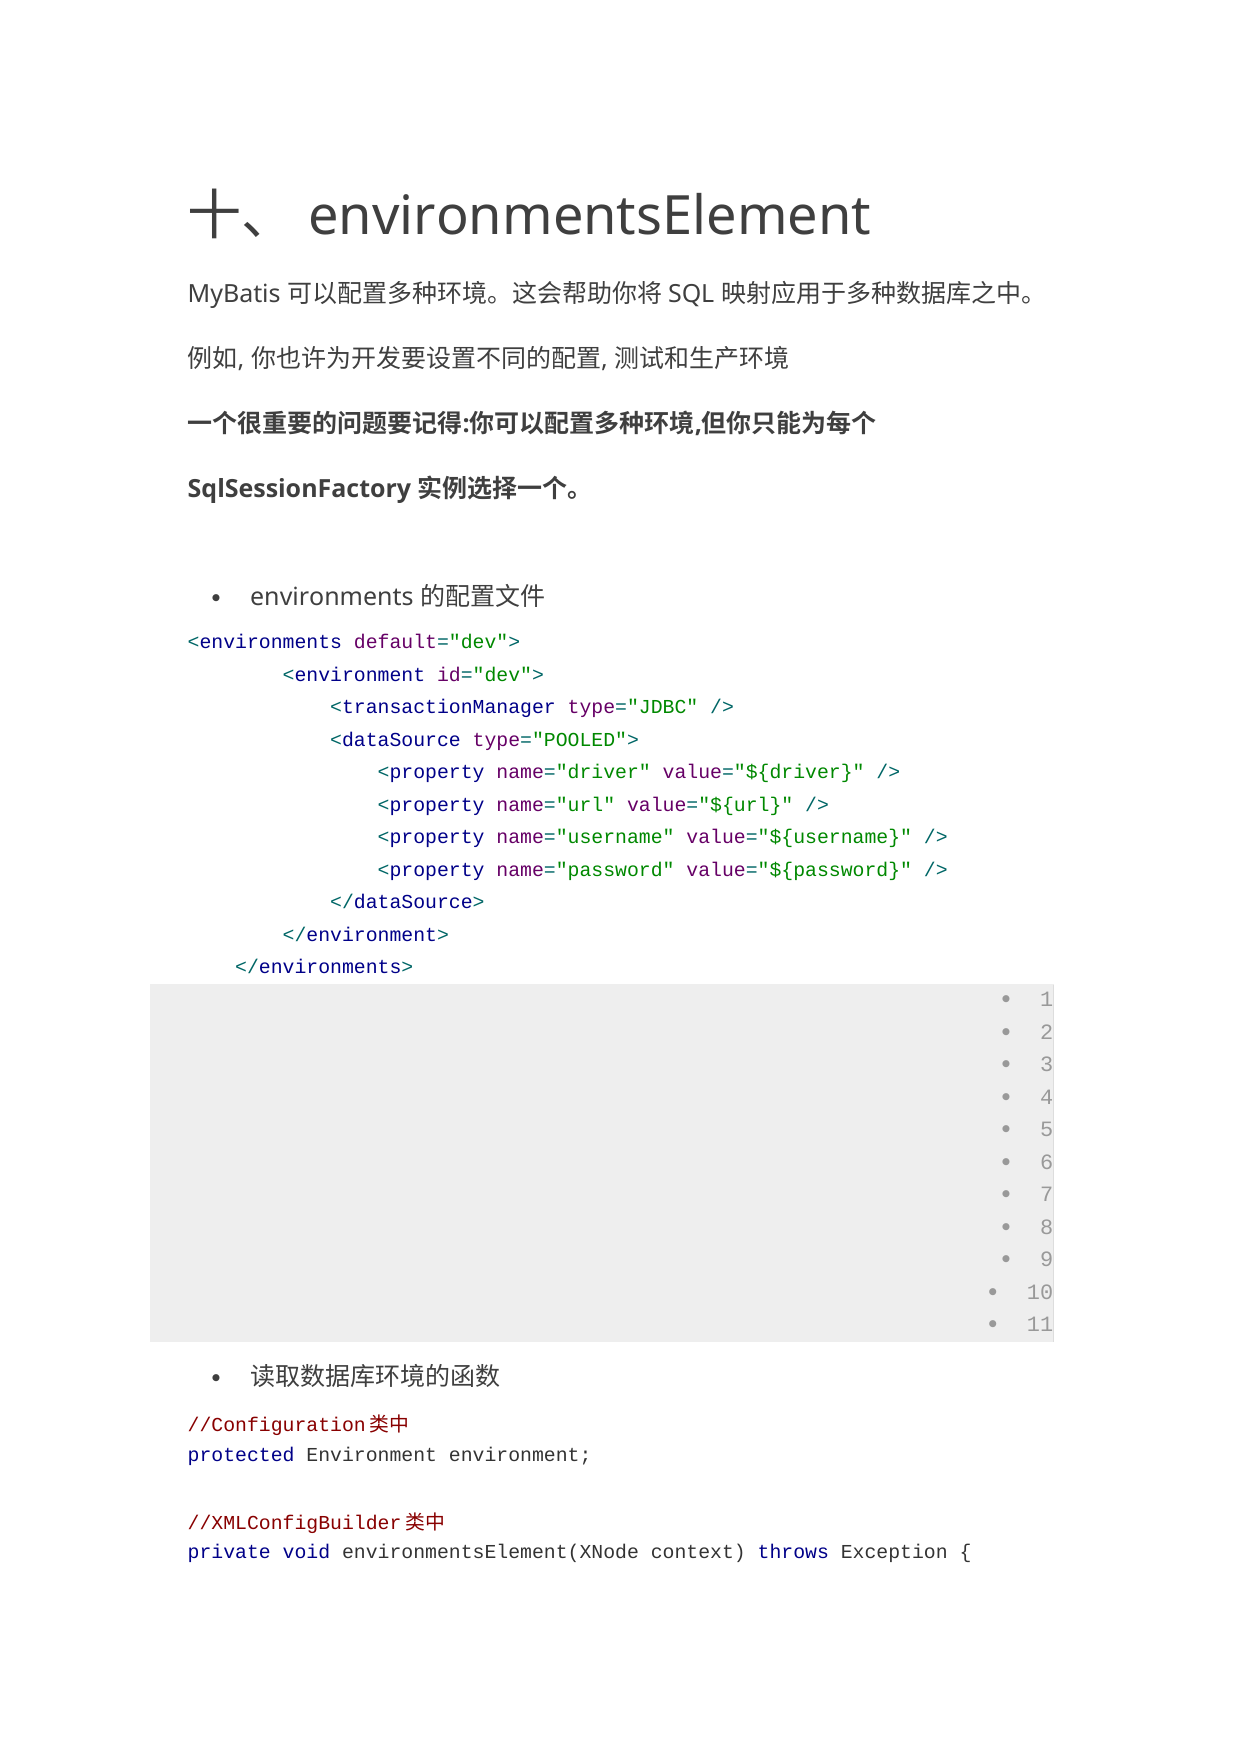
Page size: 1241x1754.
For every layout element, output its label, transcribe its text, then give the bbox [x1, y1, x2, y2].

text //XMLConfigBuilder类中 [187, 1504, 1053, 1537]
text <property name="username" value="${username}" /> [187, 822, 1053, 854]
text <environment id="dev"> [187, 659, 1053, 692]
list environments 的配置文件 [212, 562, 1053, 627]
text <environments default="dev"> [187, 627, 1053, 659]
list 8 [150, 1212, 1053, 1244]
text <transactionManager type="JDBC" /> [187, 692, 1053, 724]
list 6 [150, 1147, 1053, 1179]
text 十、 environmentsElement [187, 162, 1053, 259]
list 4 [150, 1082, 1053, 1114]
text MyBatis 可以配置多种环境。这会帮助你将 SQL 映射应用于多种数据库之中。例如, 你也许为开发要设置不同的配置, 测试和生产环境 一个很重要的问题要记得:你可以配置多种环境,但你只能为每个 SqlSessionFactory 实例选择一个。 [187, 259, 1053, 519]
text <property name="url" value="${url}" /> [187, 789, 1053, 822]
text protected Environment environment; [187, 1439, 1053, 1472]
list 5 [150, 1114, 1053, 1147]
text </dataSource> [187, 887, 1053, 919]
list 2 [150, 1017, 1053, 1049]
list 读取数据库环境的函数 [212, 1342, 1053, 1407]
list 10 [150, 1277, 1053, 1309]
text </environment> [187, 919, 1053, 952]
text //Configuration类中 [187, 1407, 1053, 1439]
text <dataSource type="POOLED"> [187, 724, 1053, 757]
list 3 [150, 1049, 1053, 1082]
text </environments> [187, 952, 1053, 984]
list 11 [150, 1309, 1053, 1342]
list 1 [150, 984, 1053, 1017]
text <property name="password" value="${password}" /> [187, 854, 1053, 887]
text <property name="driver" value="${driver}" /> [187, 757, 1053, 789]
list 7 [150, 1179, 1053, 1212]
list 9 [150, 1244, 1053, 1277]
text private void environmentsElement(XNode context) throws Exception { [187, 1537, 1053, 1569]
